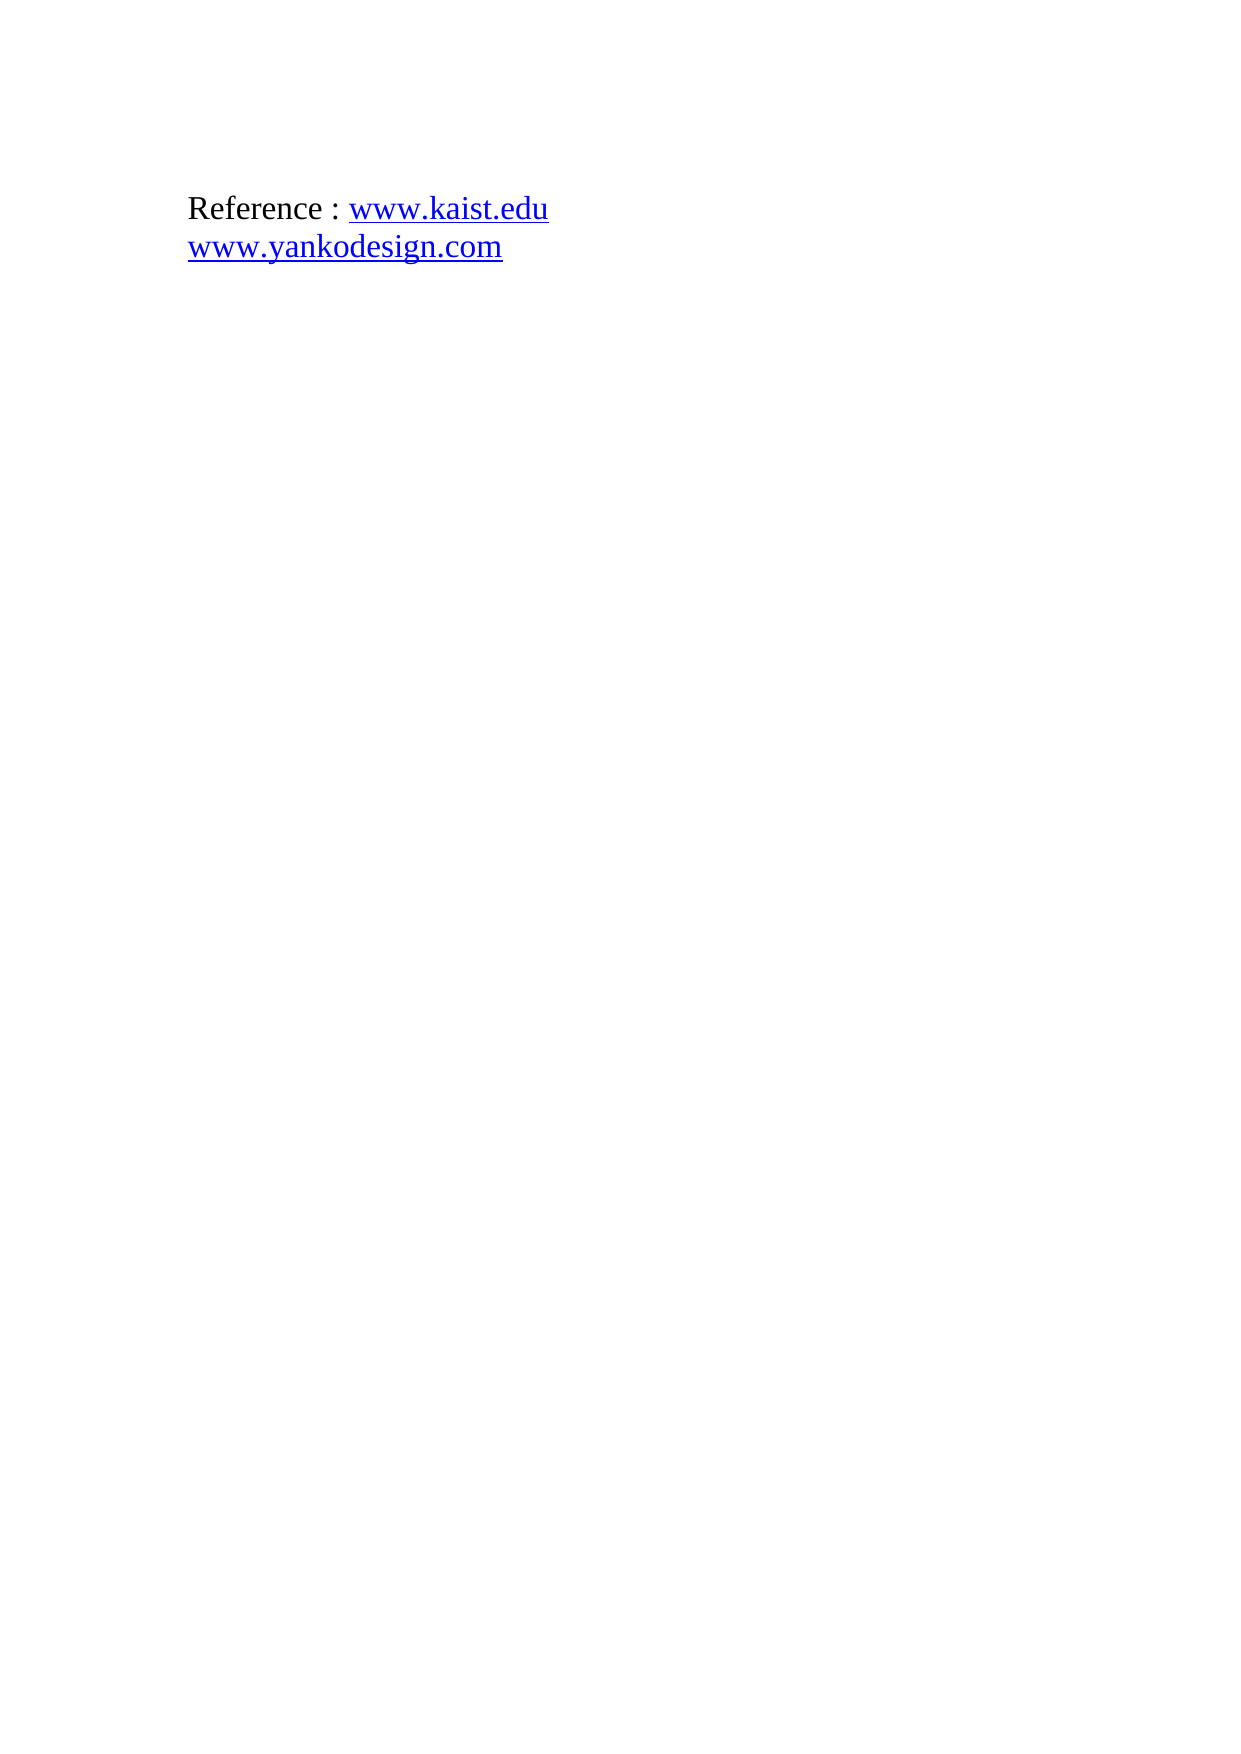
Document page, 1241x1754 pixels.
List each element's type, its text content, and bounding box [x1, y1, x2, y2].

text Reference : www.kaist.edu [187, 188, 598, 227]
text www.yankodesign.com [187, 227, 598, 265]
